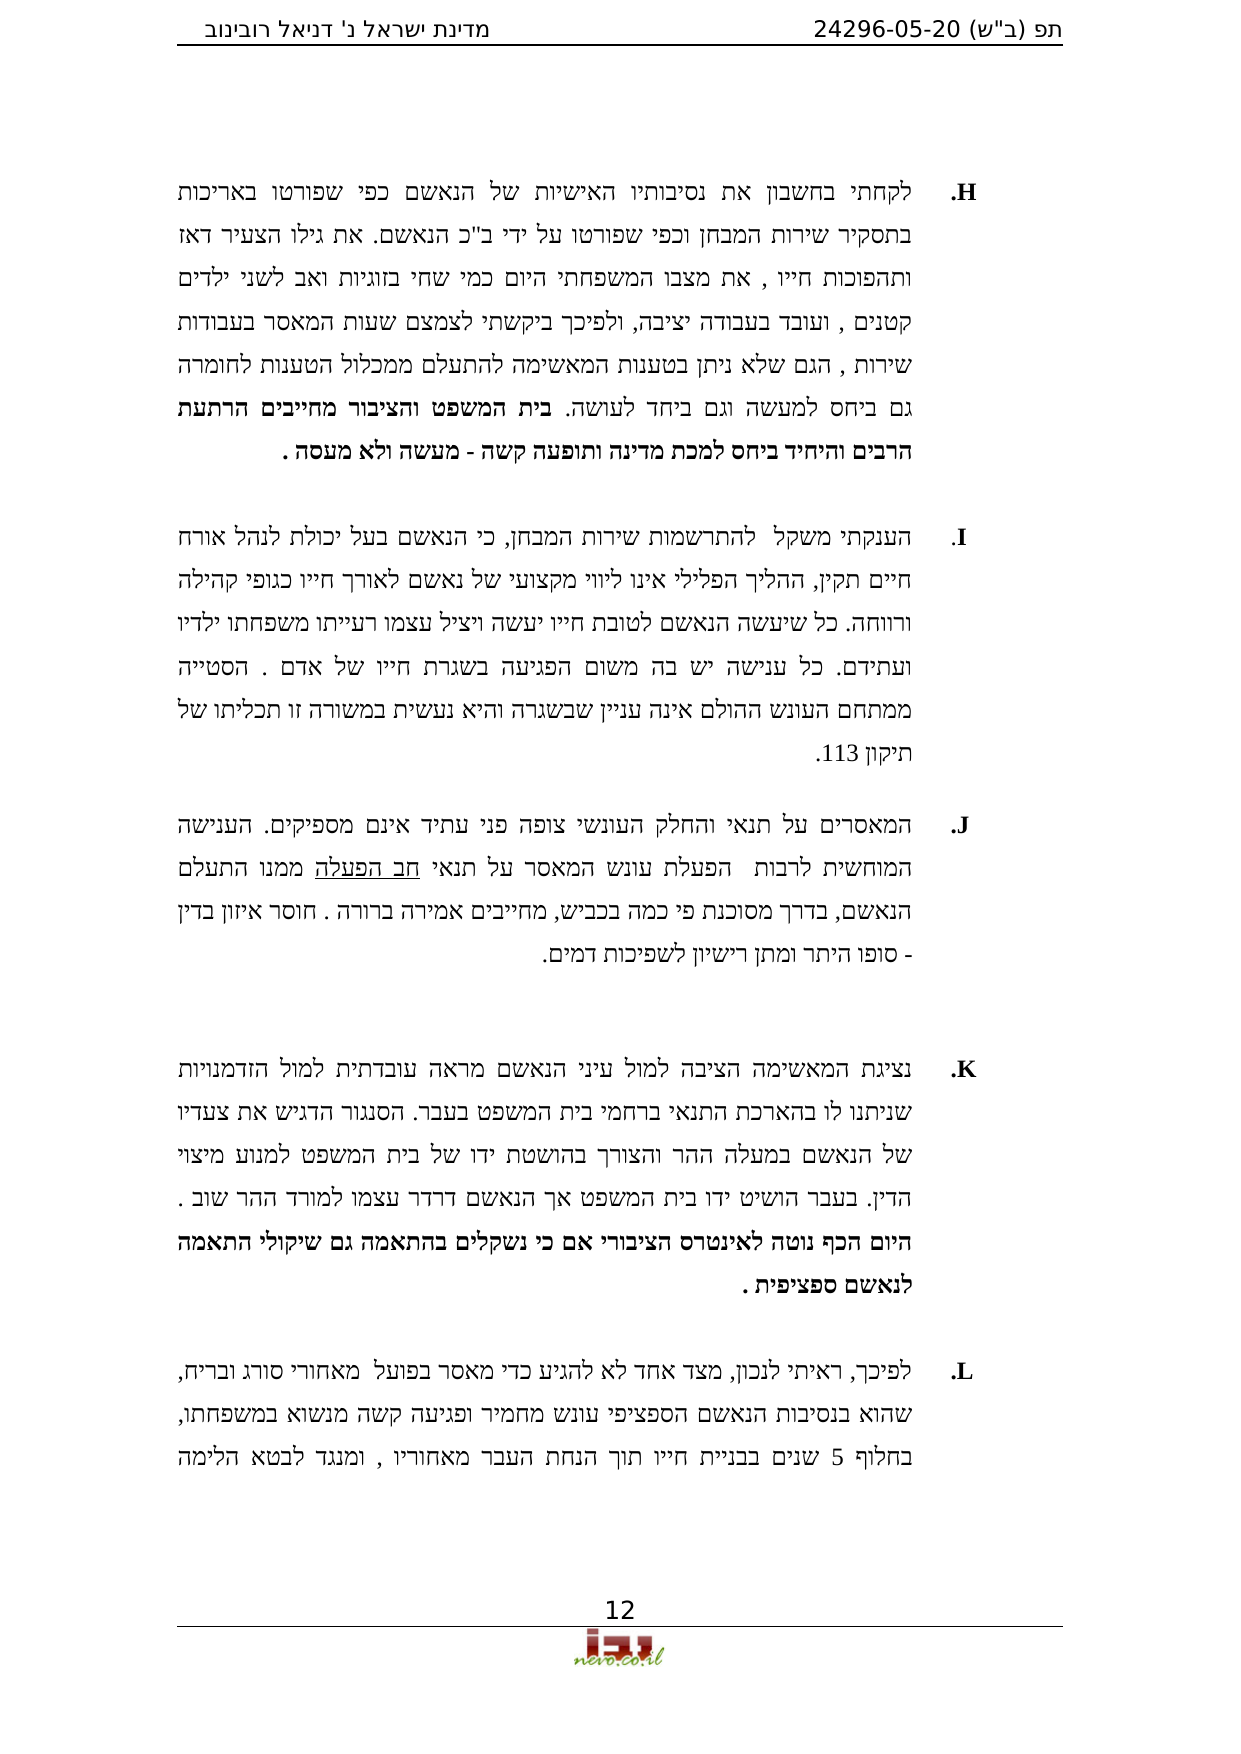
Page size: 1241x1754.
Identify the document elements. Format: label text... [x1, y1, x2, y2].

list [177, 1356, 951, 1471]
list נציגת המאשימה הציבה למול עיני הנאשם מראה עובדתית למול הזדמנויות שניתנו לו בהארכת התנאי ברחמי בית המשפט בעבר. הסנגור הדגיש את צעדיו של הנאשם במעלה ההר והצורך בהושטת ידו של בית המשפט למנוע מיצוי הדין. בעבר הושיט ידו בית המשפט אך הנאשם דרדר עצמו למורד ההר שוב . היום הכף נוטה לאינטרס הציבורי אם כי נשקלים בהתאמה גם שיקולי התאמה לנאשם ספציפית . [177, 1054, 951, 1298]
list המאסרים על תנאי והחלק העונשי צופה פני עתיד אינם מספיקים. הענישה המוחשית לרבות הפעלת עונש המאסר על תנאי חב הפעלה ממנו התעלם הנאשם, בדרך מסוכנת פי כמה בכביש, מחייבים אמירה ברורה . חוסר איזון בדין - סופו היתר ומתן רישיון לשפיכות דמים. [177, 810, 951, 968]
picture [574, 1628, 666, 1667]
list לקחתי בחשבון את נסיבותיו האישיות של הנאשם כפי שפורטו באריכות בתסקיר שירות המבחן וכפי שפורטו על ידי ב"כ הנאשם. את גילו הצעיר דאז ותהפוכות חייו , את מצבו המשפחתי היום כמי שחי בזוגיות ואב לשני ילדים קטנים , ועובד בעבודה יציבה, ולפיכך ביקשתי לצמצם שעות המאסר בעבודות שירות , הגם שלא ניתן בטענות המאשימה להתעלם ממכלול הטענות לחומרה גם ביחס למעשה וגם ביחד לעושה. בית המשפט והציבור מחייבים הרתעת הרבים והיחיד ביחס למכת מדינה ותופעה קשה - מעשה ולא מעסה . [177, 177, 951, 465]
list הענקתי משקל להתרשמות שירות המבחן, כי הנאשם בעל יכולת לנהל אורח חיים תקין, ההליך הפלילי אינו ליווי מקצועי של נאשם לאורך חייו כגופי קהילה ורווחה. כל שיעשה הנאשם לטובת חייו יעשה ויציל עצמו רעייתו משפחתו ילדיו ועתידם. כל ענישה יש בה משום הפגיעה בשגרת חייו של אדם . הסטייה ממתחם העונש ההולם אינה עניין שבשגרה והיא נעשית במשורה זו תכליתו של תיקון 113. [177, 522, 951, 767]
